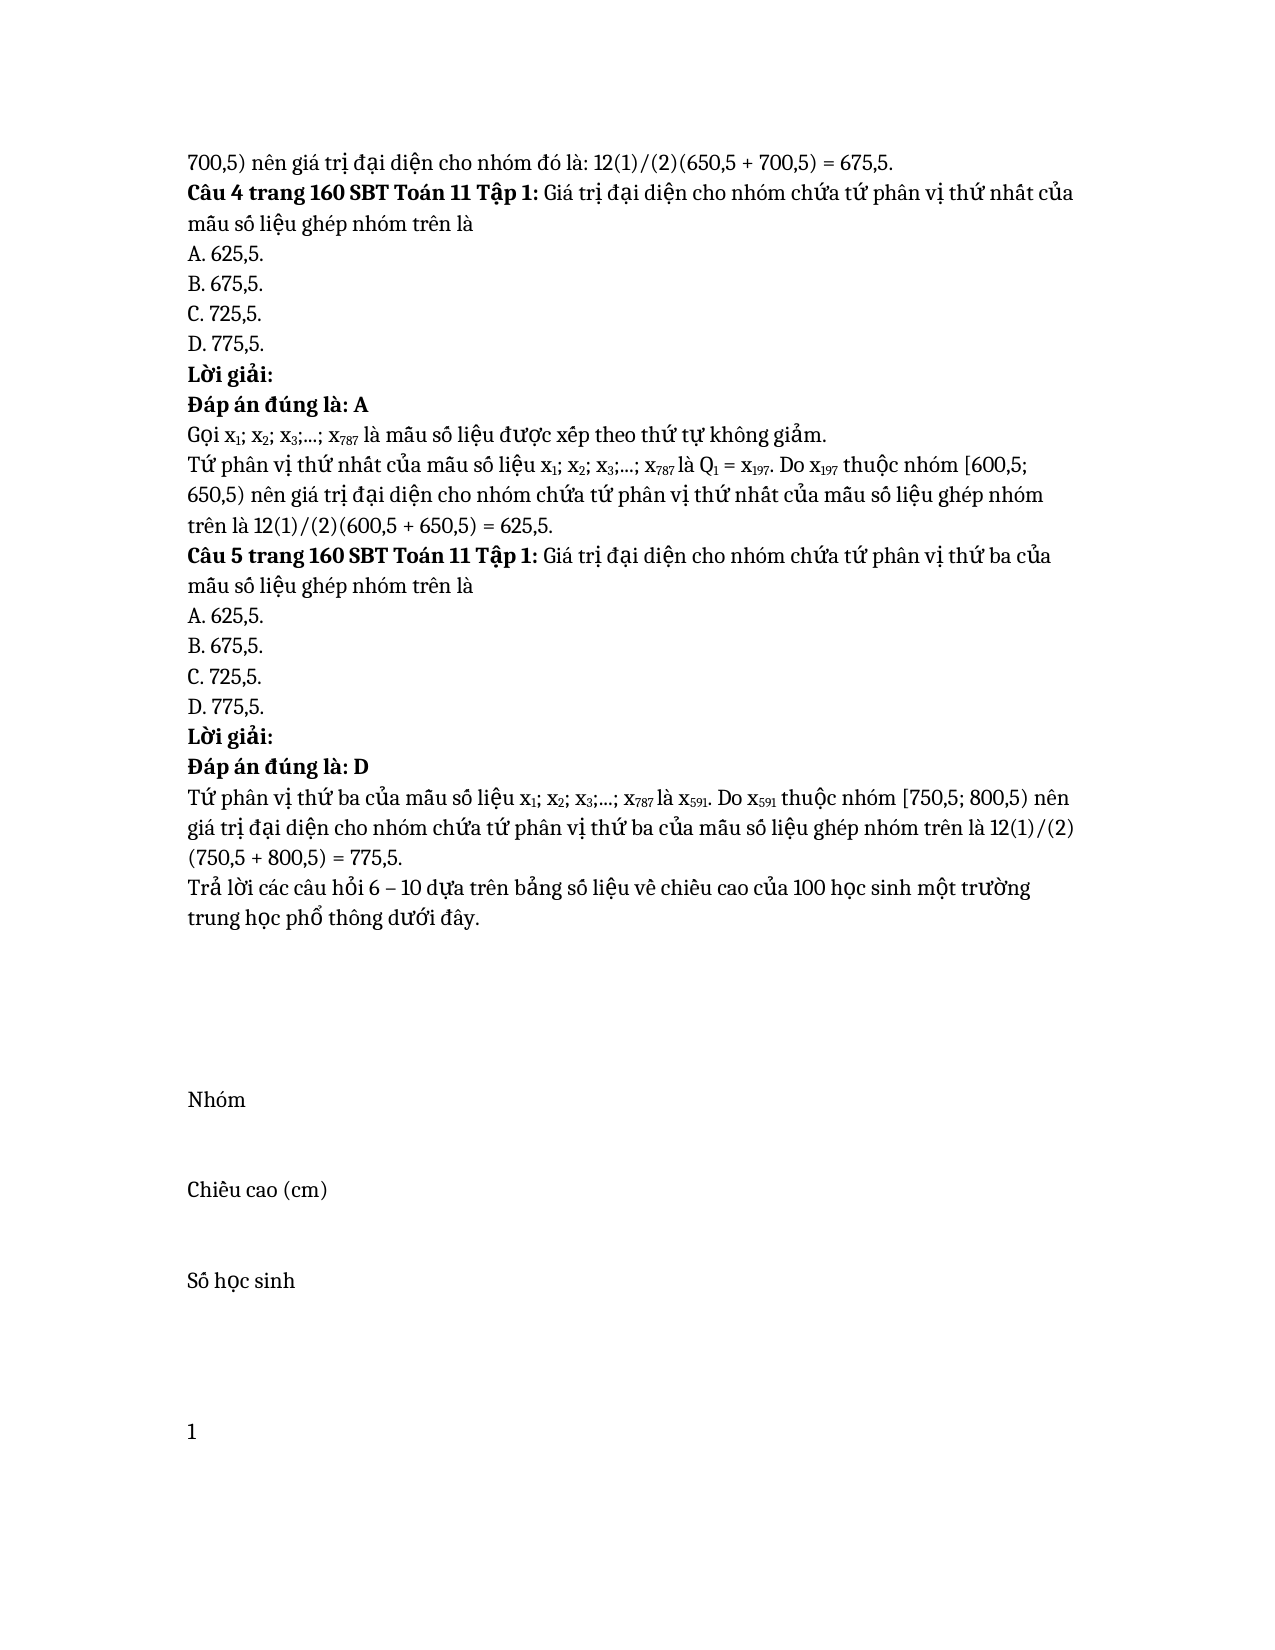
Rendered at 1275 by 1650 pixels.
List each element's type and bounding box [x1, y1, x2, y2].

text [187, 150, 1087, 1475]
